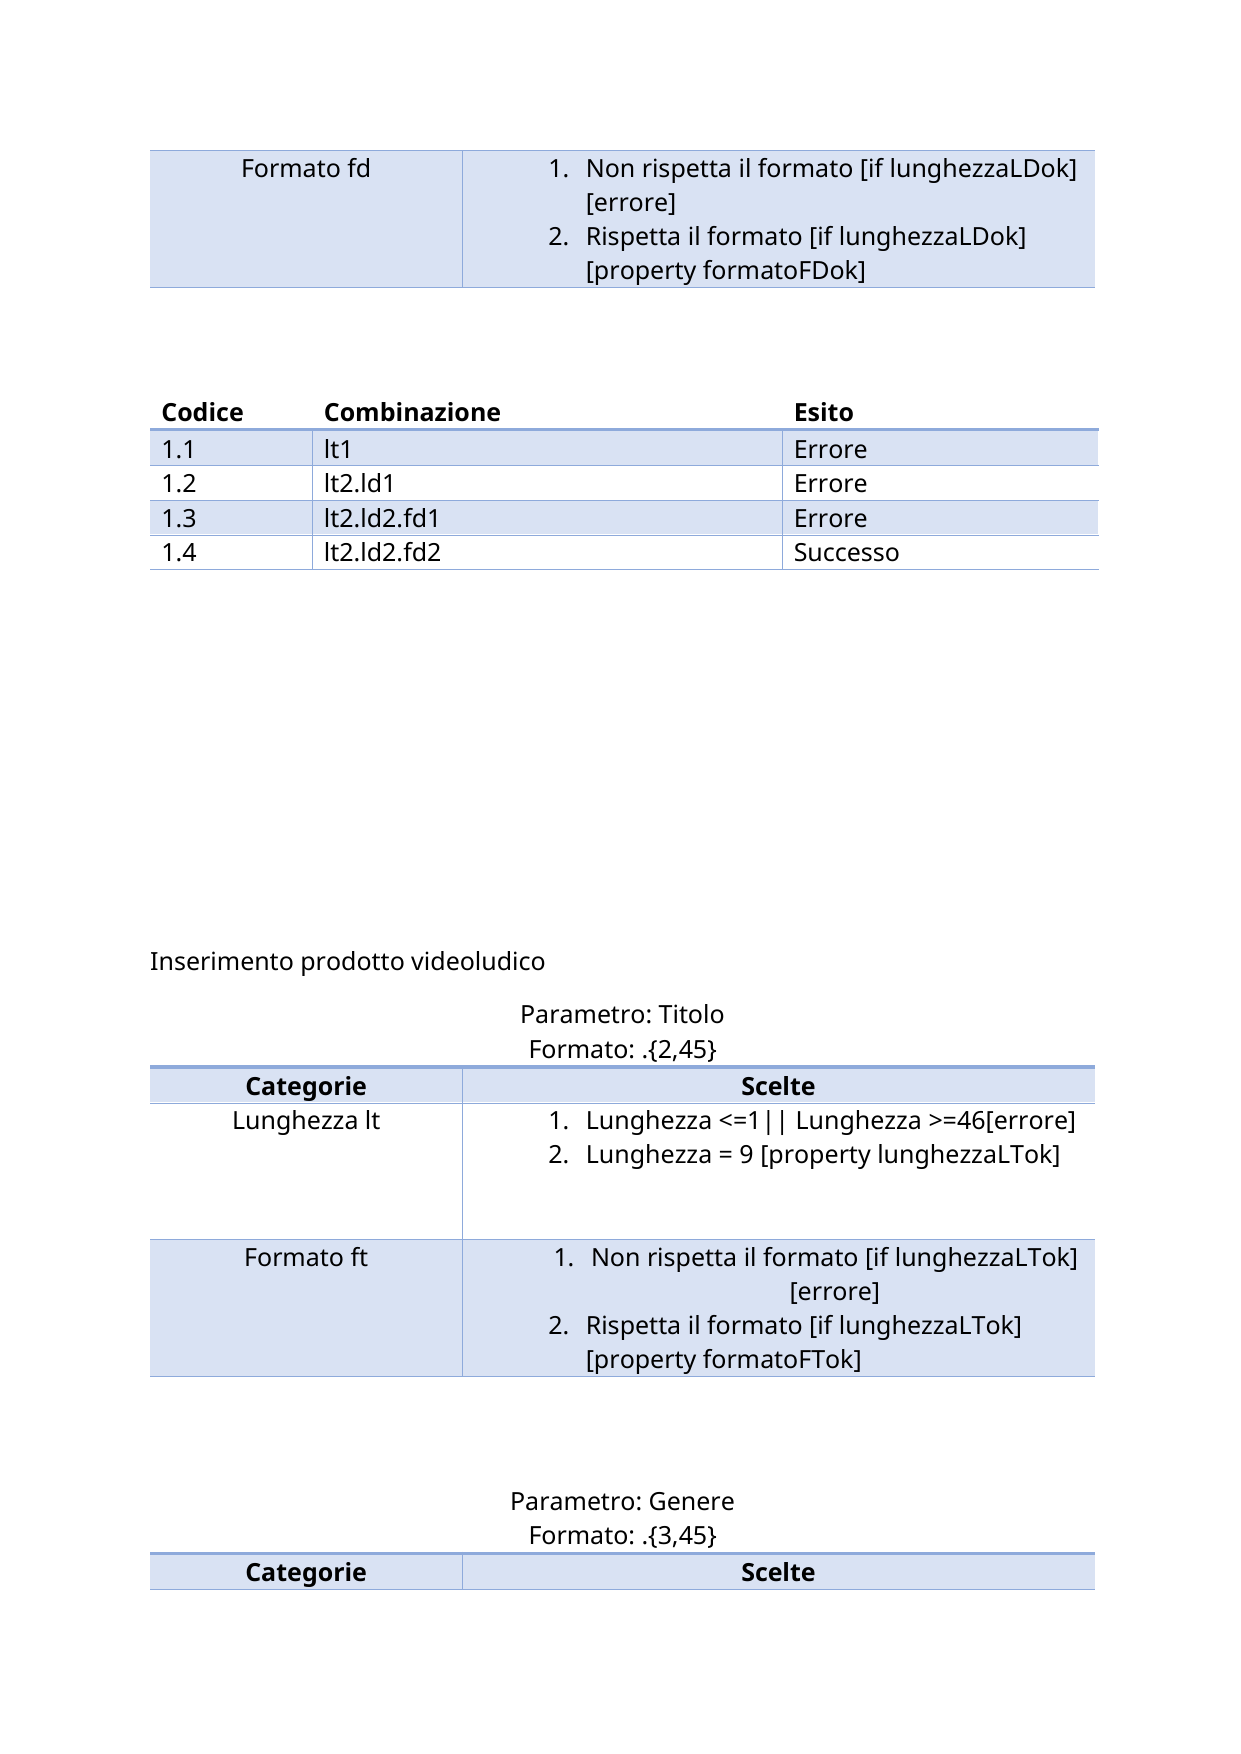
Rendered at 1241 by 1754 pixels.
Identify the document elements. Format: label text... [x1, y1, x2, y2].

table_cell Formato ft [150, 1240, 462, 1376]
table_cell lt2.ld2.fd1 [313, 501, 782, 534]
table_cell Successo [783, 536, 1098, 569]
table_cell Errore [783, 431, 1098, 465]
table_cell Scelte [463, 1069, 1095, 1102]
table_cell 1.2 [150, 466, 312, 500]
table_cell Errore [783, 466, 1098, 500]
table_cell 1.3 [150, 501, 312, 534]
table_cell lt2.ld2.fd2 [313, 536, 782, 569]
text Inserimento prodotto videoludico [150, 944, 1090, 978]
table_cell Errore [783, 501, 1098, 534]
table_cell Lunghezza <=1|| Lunghezza >=46[errore] Lunghezza = 9 [property lunghezzaLTok] [463, 1104, 1095, 1239]
table_cell Formato fd [150, 151, 462, 287]
table_header Parametro: Genere Formato: .{3,45} [150, 1484, 1095, 1552]
table_cell Categorie [150, 1069, 462, 1102]
table_cell Non rispetta il formato [if lunghezzaLDok][errore] Rispetta il formato [if lunghezzaLDok] [property formatoFDok] [463, 151, 1095, 287]
table_cell Categorie [150, 1555, 462, 1589]
table_cell lt1 [313, 431, 782, 465]
table_cell Non rispetta il formato [if lunghezzaLTok][errore] Rispetta il formato [if lunghezzaLTok] [property formatoFTok] [463, 1240, 1095, 1376]
table_header Parametro: Titolo Formato: .{2,45} [150, 997, 1095, 1065]
table_cell Lunghezza lt [150, 1104, 462, 1239]
table_header Esito [782, 394, 1098, 428]
table_header Codice [150, 394, 312, 428]
table_cell 1.1 [150, 431, 312, 465]
table_cell Scelte [463, 1555, 1095, 1589]
table_header Combinazione [313, 394, 782, 428]
table_cell lt2.ld1 [313, 466, 782, 500]
table_cell 1.4 [150, 536, 312, 569]
